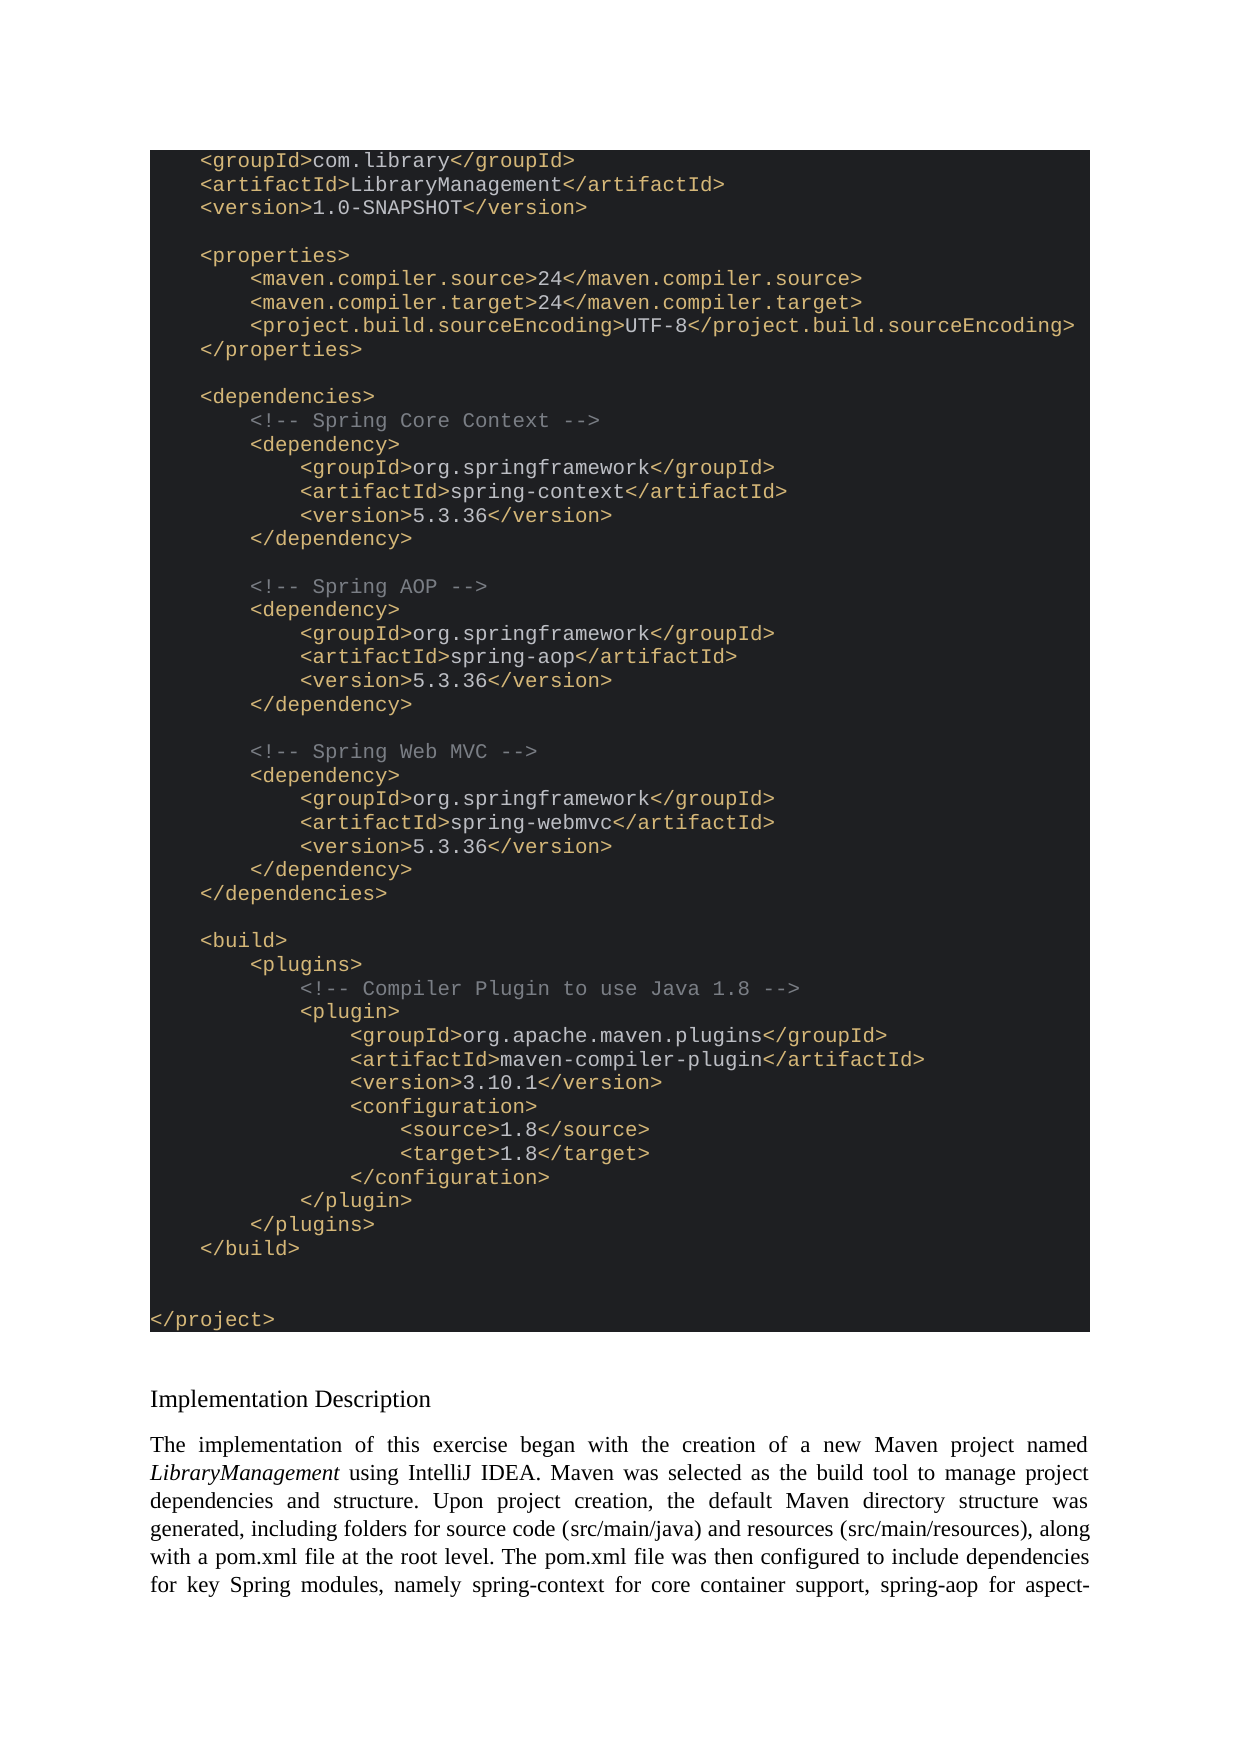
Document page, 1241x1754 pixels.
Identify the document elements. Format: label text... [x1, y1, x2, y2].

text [150, 150, 1090, 1332]
text Implementation Description [150, 1384, 1090, 1413]
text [150, 1432, 1090, 1597]
